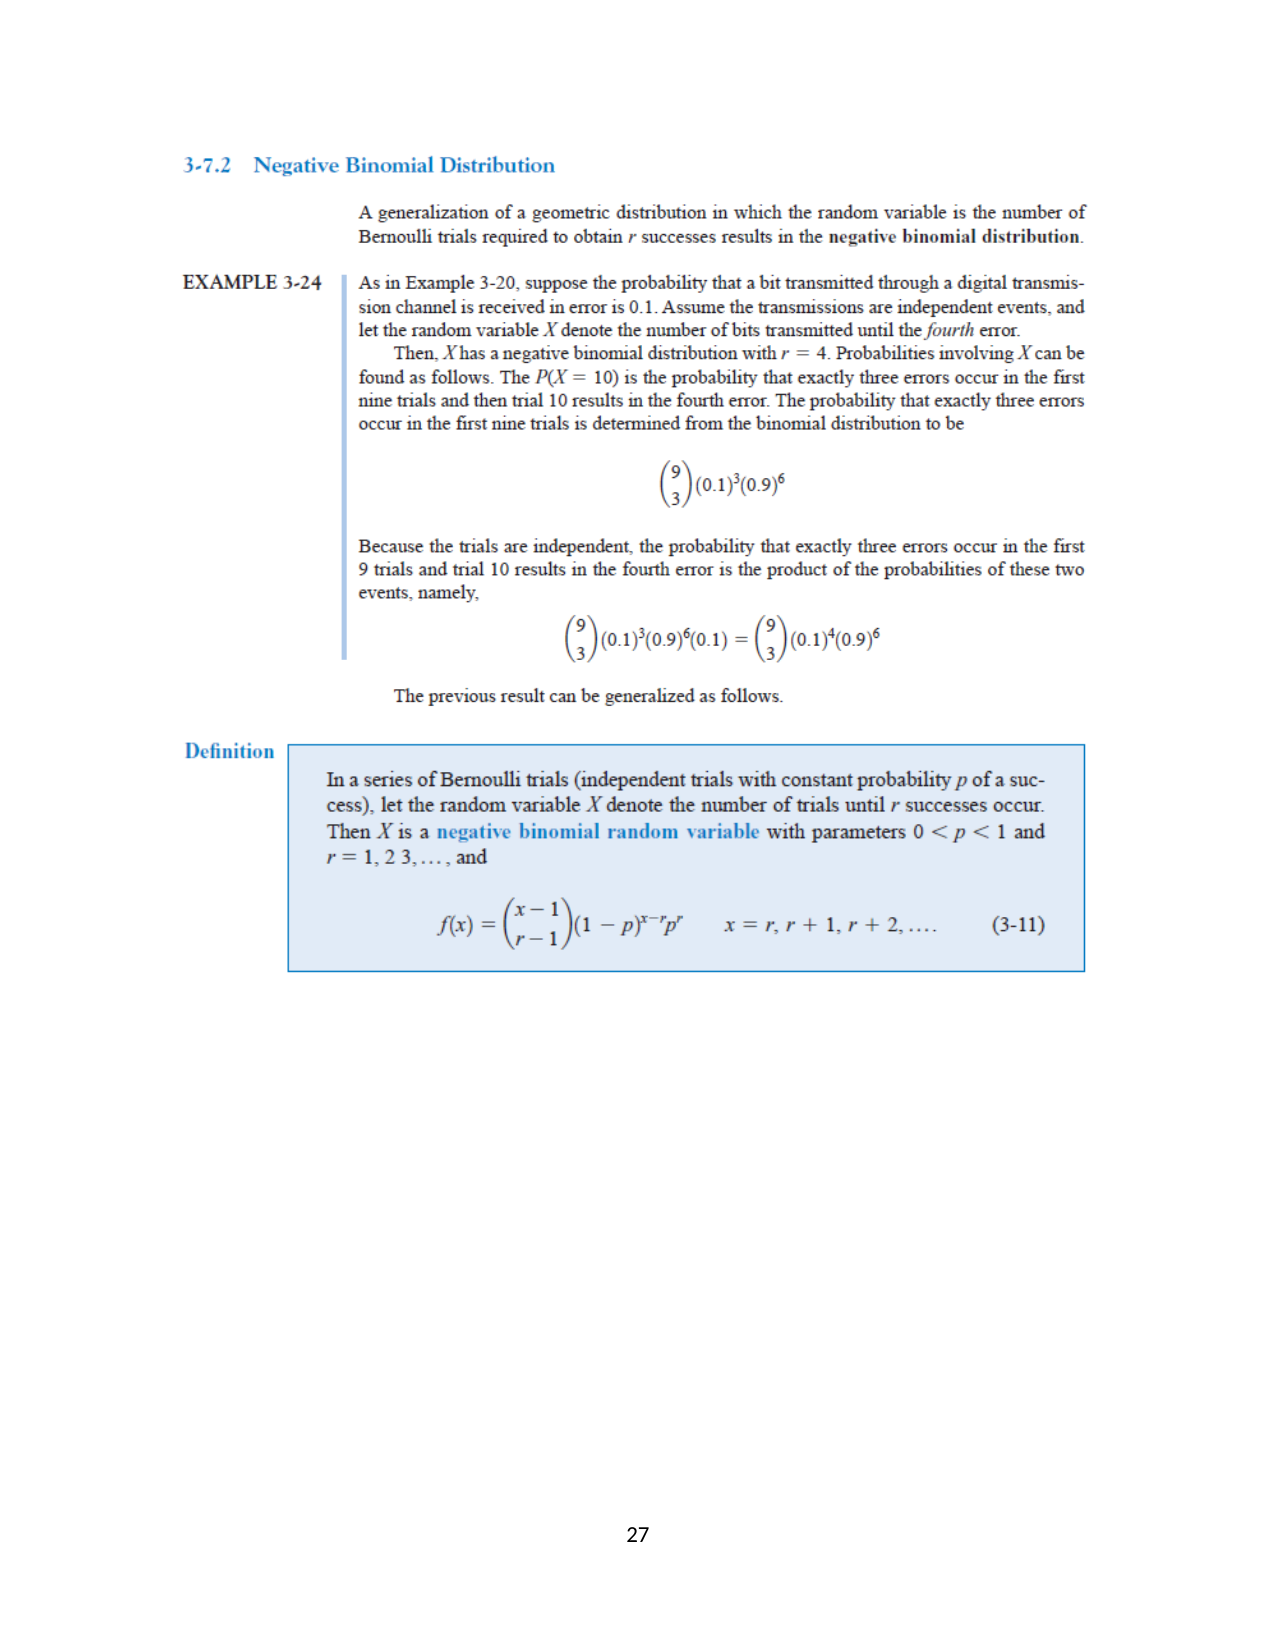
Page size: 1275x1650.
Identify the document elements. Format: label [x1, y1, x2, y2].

picture [177, 147, 1098, 715]
picture [177, 733, 1098, 985]
